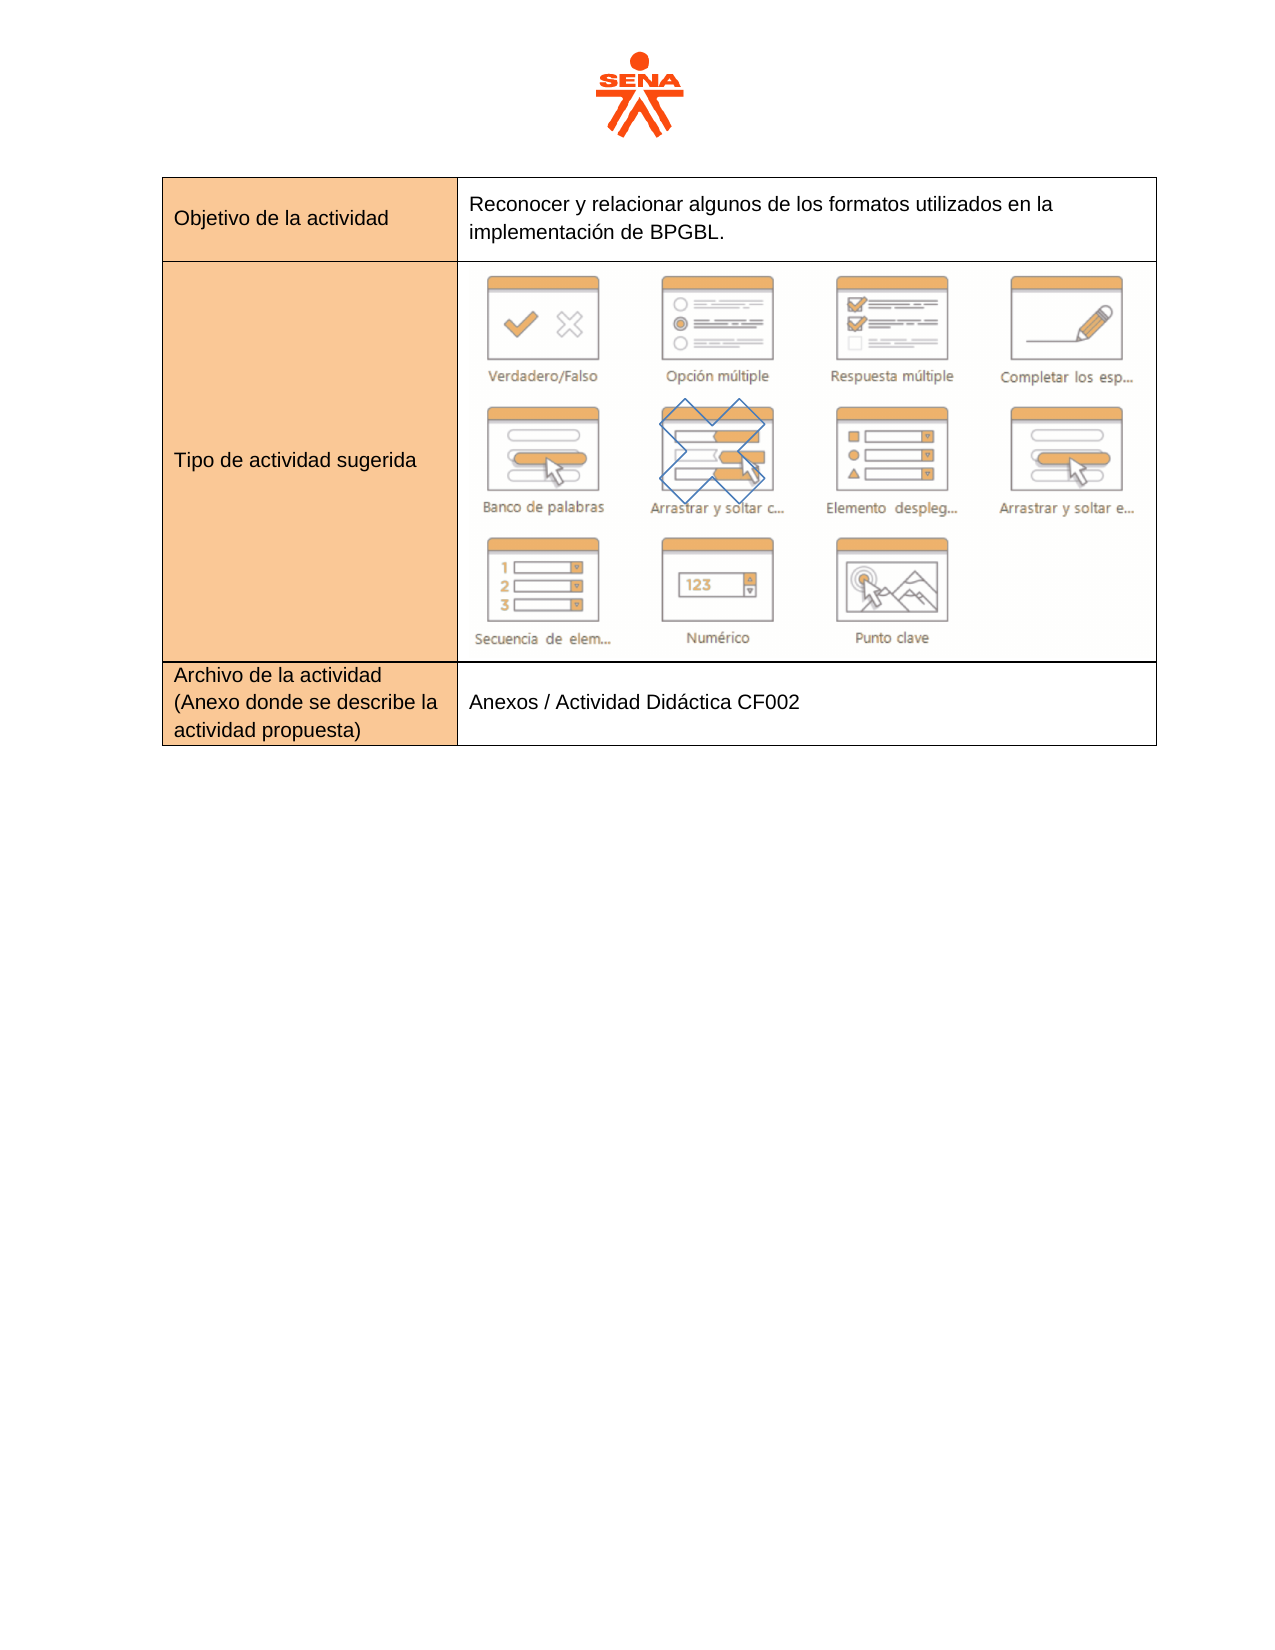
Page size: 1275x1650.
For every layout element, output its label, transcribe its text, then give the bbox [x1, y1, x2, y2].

table_cell Reconocer y relacionar algunos de los formatos utilizados en la implementación de BPGBL. [458, 178, 1156, 261]
table_cell Objetivo de la actividad [163, 178, 457, 261]
table_cell [458, 262, 1156, 661]
table_cell Tipo de actividad sugerida [163, 262, 457, 661]
table_cell Archivo de la actividad (Anexo donde se describe la actividad propuesta) [163, 663, 457, 745]
table_cell Anexos / Actividad Didáctica CF002 [458, 663, 1156, 745]
picture [468, 262, 1153, 658]
picture [585, 48, 690, 142]
